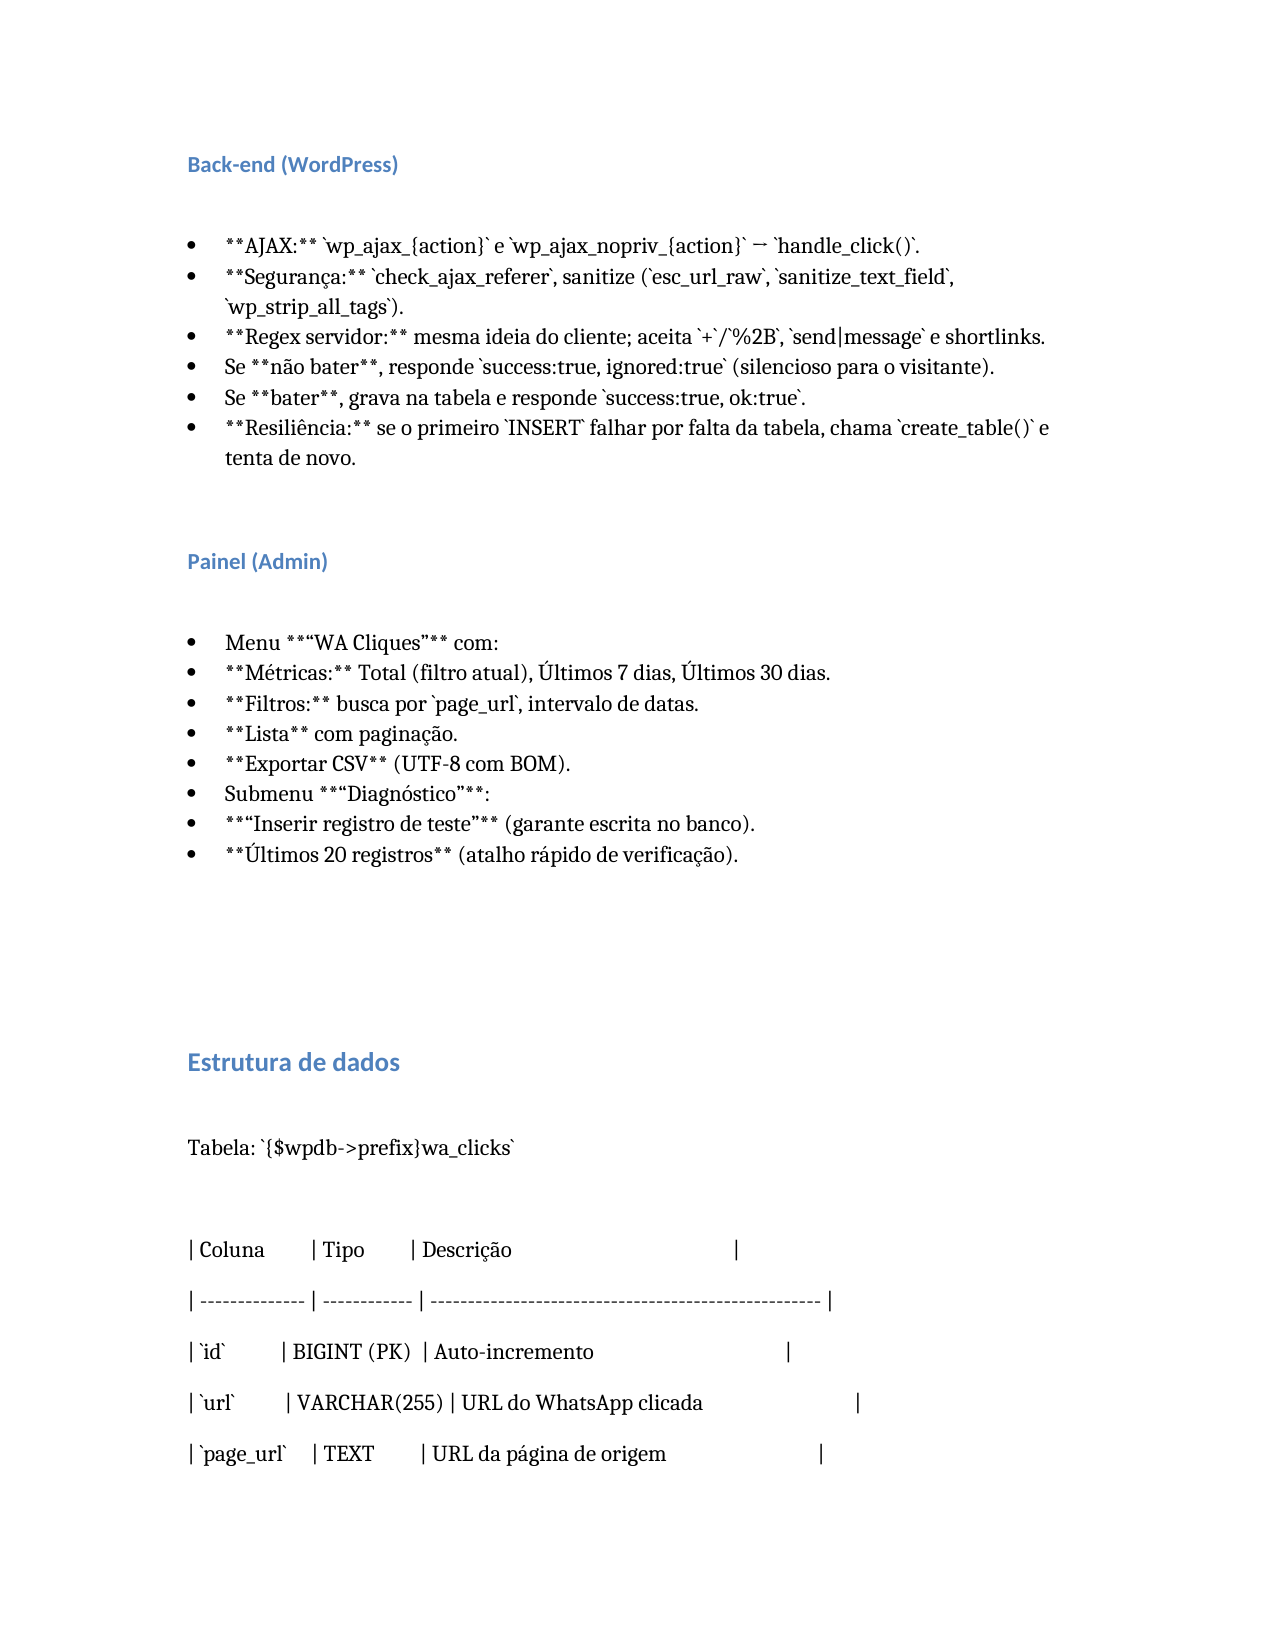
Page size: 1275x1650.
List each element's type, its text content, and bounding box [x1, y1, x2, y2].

list **Segurança:** `check_ajax_referer`, sanitize (`esc_url_raw`, `sanitize_text_field`, `wp_strip_all_tags`). [187, 263, 1087, 320]
list **Resiliência:** se o primeiro `INSERT` falhar por falta da tabela, chama `create_table()` e tenta de novo. [187, 414, 1087, 471]
list **Exportar CSV** (UTF‑8 com BOM). [187, 751, 1087, 777]
text Tabela: `{$wpdb->prefix}wa_clicks` [187, 1134, 1087, 1161]
text | `url` | VARCHAR(255) | URL do WhatsApp clicada | [187, 1390, 1087, 1416]
list Se **não bater**, responde `success:true, ignored:true` (silencioso para o visitante). [187, 354, 1087, 380]
list **Filtros:** busca por `page_url`, intervalo de datas. [187, 690, 1087, 717]
list Menu **“WA Cliques”** com: [187, 630, 1087, 656]
list **Regex servidor:** mesma ideia do cliente; aceita `+`/`%2B`, `send|message` e shortlinks. [187, 324, 1087, 350]
subtitle Painel (Admin) [187, 547, 1087, 575]
list Submenu **“Diagnóstico”**: [187, 781, 1087, 807]
list **Métricas:** Total (filtro atual), Últimos 7 dias, Últimos 30 dias. [187, 660, 1087, 687]
list **“Inserir registro de teste”** (garante escrita no banco). [187, 811, 1087, 838]
text | -------------- | ------------ | ---------------------------------------------------- | [187, 1288, 1087, 1314]
text | Coluna | Tipo | Descrição | [187, 1237, 1087, 1263]
list Se **bater**, grava na tabela e responde `success:true, ok:true`. [187, 384, 1087, 411]
text | `page_url` | TEXT | URL da página de origem | [187, 1441, 1087, 1467]
list **Lista** com paginação. [187, 721, 1087, 747]
subtitle Back‑end (WordPress) [187, 150, 1087, 178]
text | `id` | BIGINT (PK) | Auto-incremento | [187, 1339, 1087, 1365]
list **Últimos 20 registros** (atalho rápido de verificação). [187, 841, 1087, 868]
subtitle Estrutura de dados [187, 1046, 1087, 1079]
list **AJAX:** `wp_ajax_{action}` e `wp_ajax_nopriv_{action}` → `handle_click()`. [187, 233, 1087, 259]
